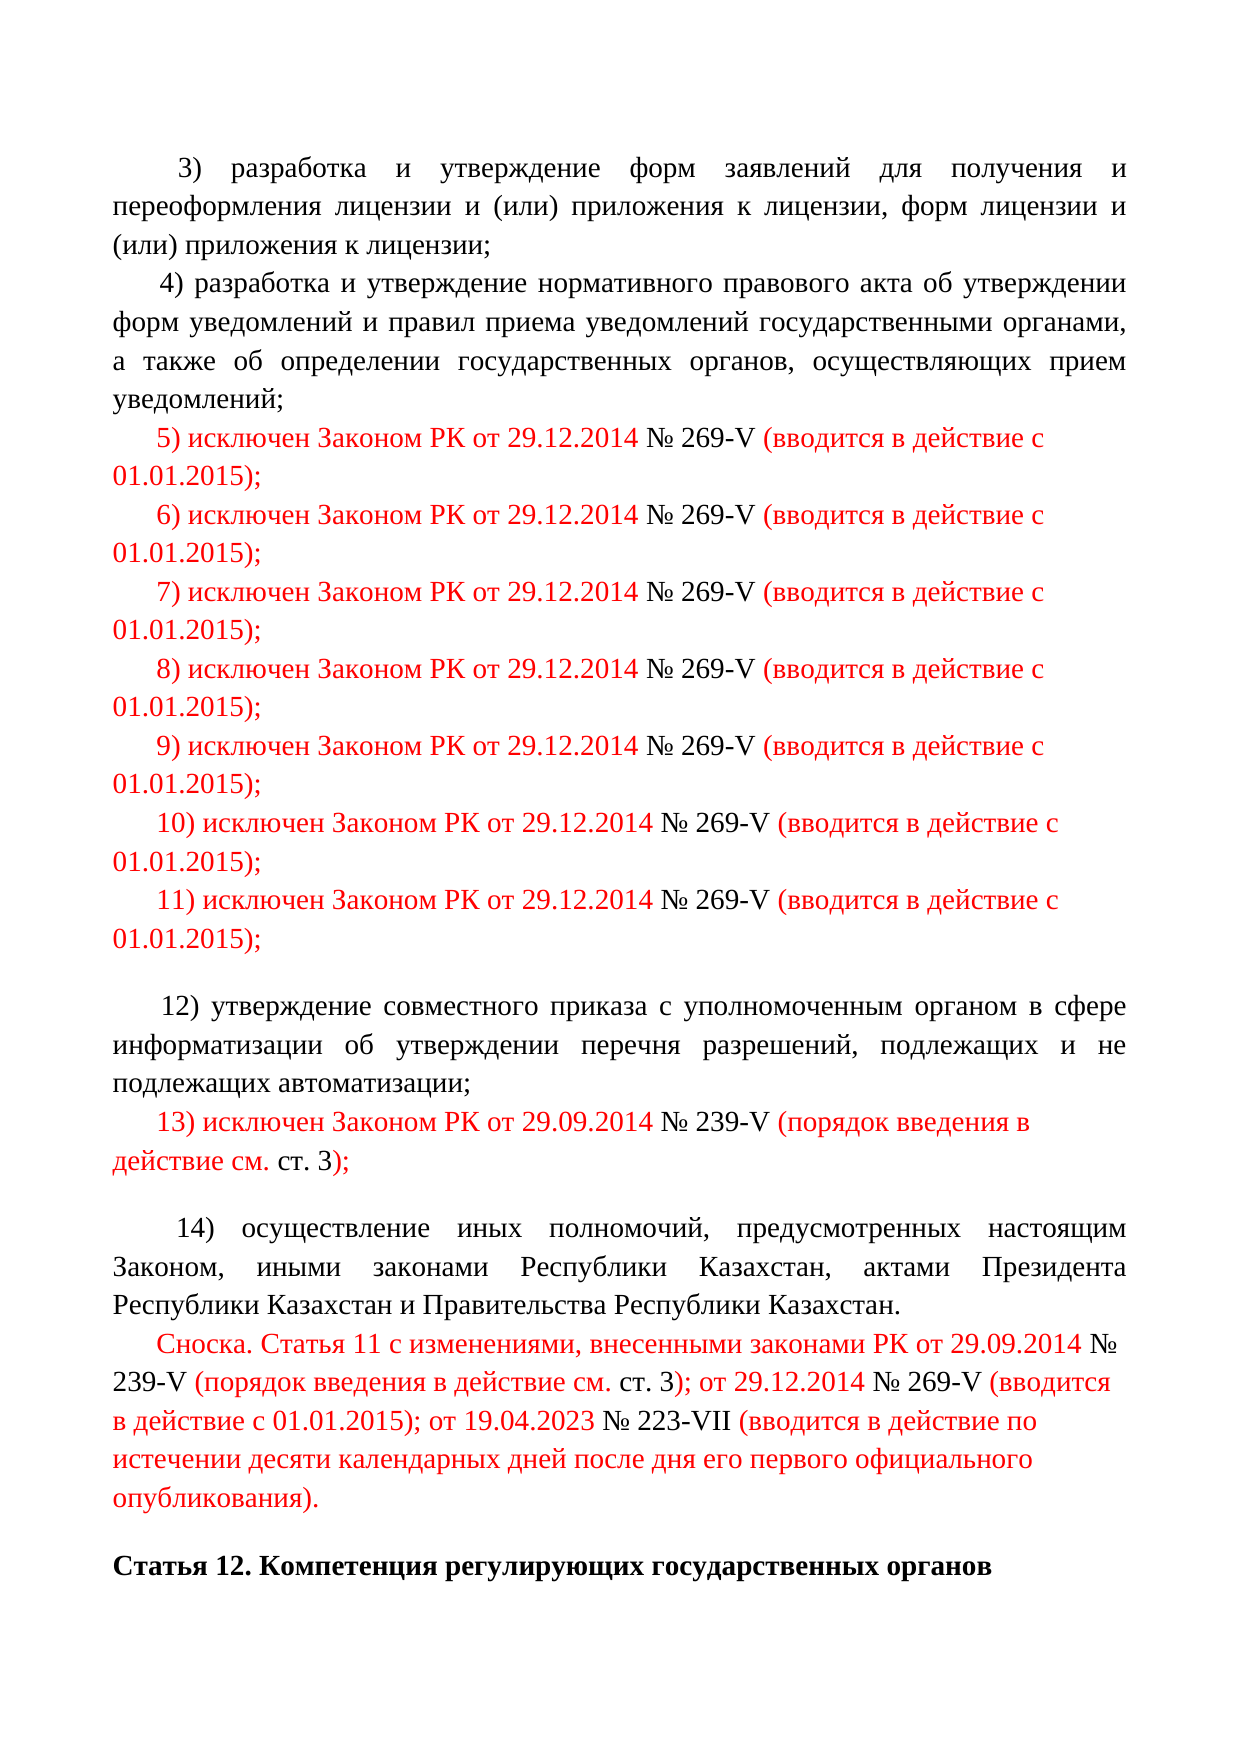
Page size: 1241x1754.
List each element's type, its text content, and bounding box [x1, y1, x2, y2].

text 12) утверждение совместного приказа с уполномоченным органом в сфере информатизации об утверждении перечня разрешений, подлежащих и не подлежащих автоматизации; [112, 988, 1128, 1099]
text 13) исключен Законом РК от 29.09.2014 № 239-V (порядок введения в действие см. ст. 3); [112, 1104, 1128, 1206]
text Сноска. Статья 11 с изменениями, внесенными законами РК от 29.09.2014 № 239-V (порядок введения в действие см. ст. 3); от 29.12.2014 № 269-V (вводится в действие с 01.01.2015); от 19.04.2023 № 223-VII (вводится в действие по истечении десяти календарных дней после дня его первого официального опубликования). [112, 1326, 1128, 1544]
text 3) разработка и утверждение форм заявлений для получения и переоформления лицензии и (или) приложения к лицензии, форм лицензии и (или) приложения к лицензии; [112, 150, 1128, 261]
text 14) осуществление иных полномочий, предусмотренных настоящим Законом, иными законами Республики Казахстан, актами Президента Республики Казахстан и Правительства Республики Казахстан. [112, 1210, 1128, 1321]
text Статья 12. Компетенция регулирующих государственных органов [112, 1548, 1128, 1581]
text 4) разработка и утверждение нормативного правового акта об утверждении форм уведомлений и правил приема уведомлений государственными органами, а также об определении государственных органов, осуществляющих прием уведомлений; [112, 266, 1128, 415]
text 5) исключен Законом РК от 29.12.2014 № 269-V (вводится в действие с 01.01.2015); 6) исключен Законом РК от 29.12.2014 № 269-V (вводится в действие с 01.01.2015); 7) исключен Законом РК от 29.12.2014 № 269-V (вводится в действие с 01.01.2015); 8) исключен Законом РК от 29.12.2014 № 269-V (вводится в действие с 01.01.2015); 9) исключен Законом РК от 29.12.2014 № 269-V (вводится в действие с 01.01.2015); 10) исключен Законом РК от 29.12.2014 № 269-V (вводится в действие с 01.01.2015); 11) исключен Законом РК от 29.12.2014 № 269-V (вводится в действие с 01.01.2015); [112, 420, 1128, 984]
